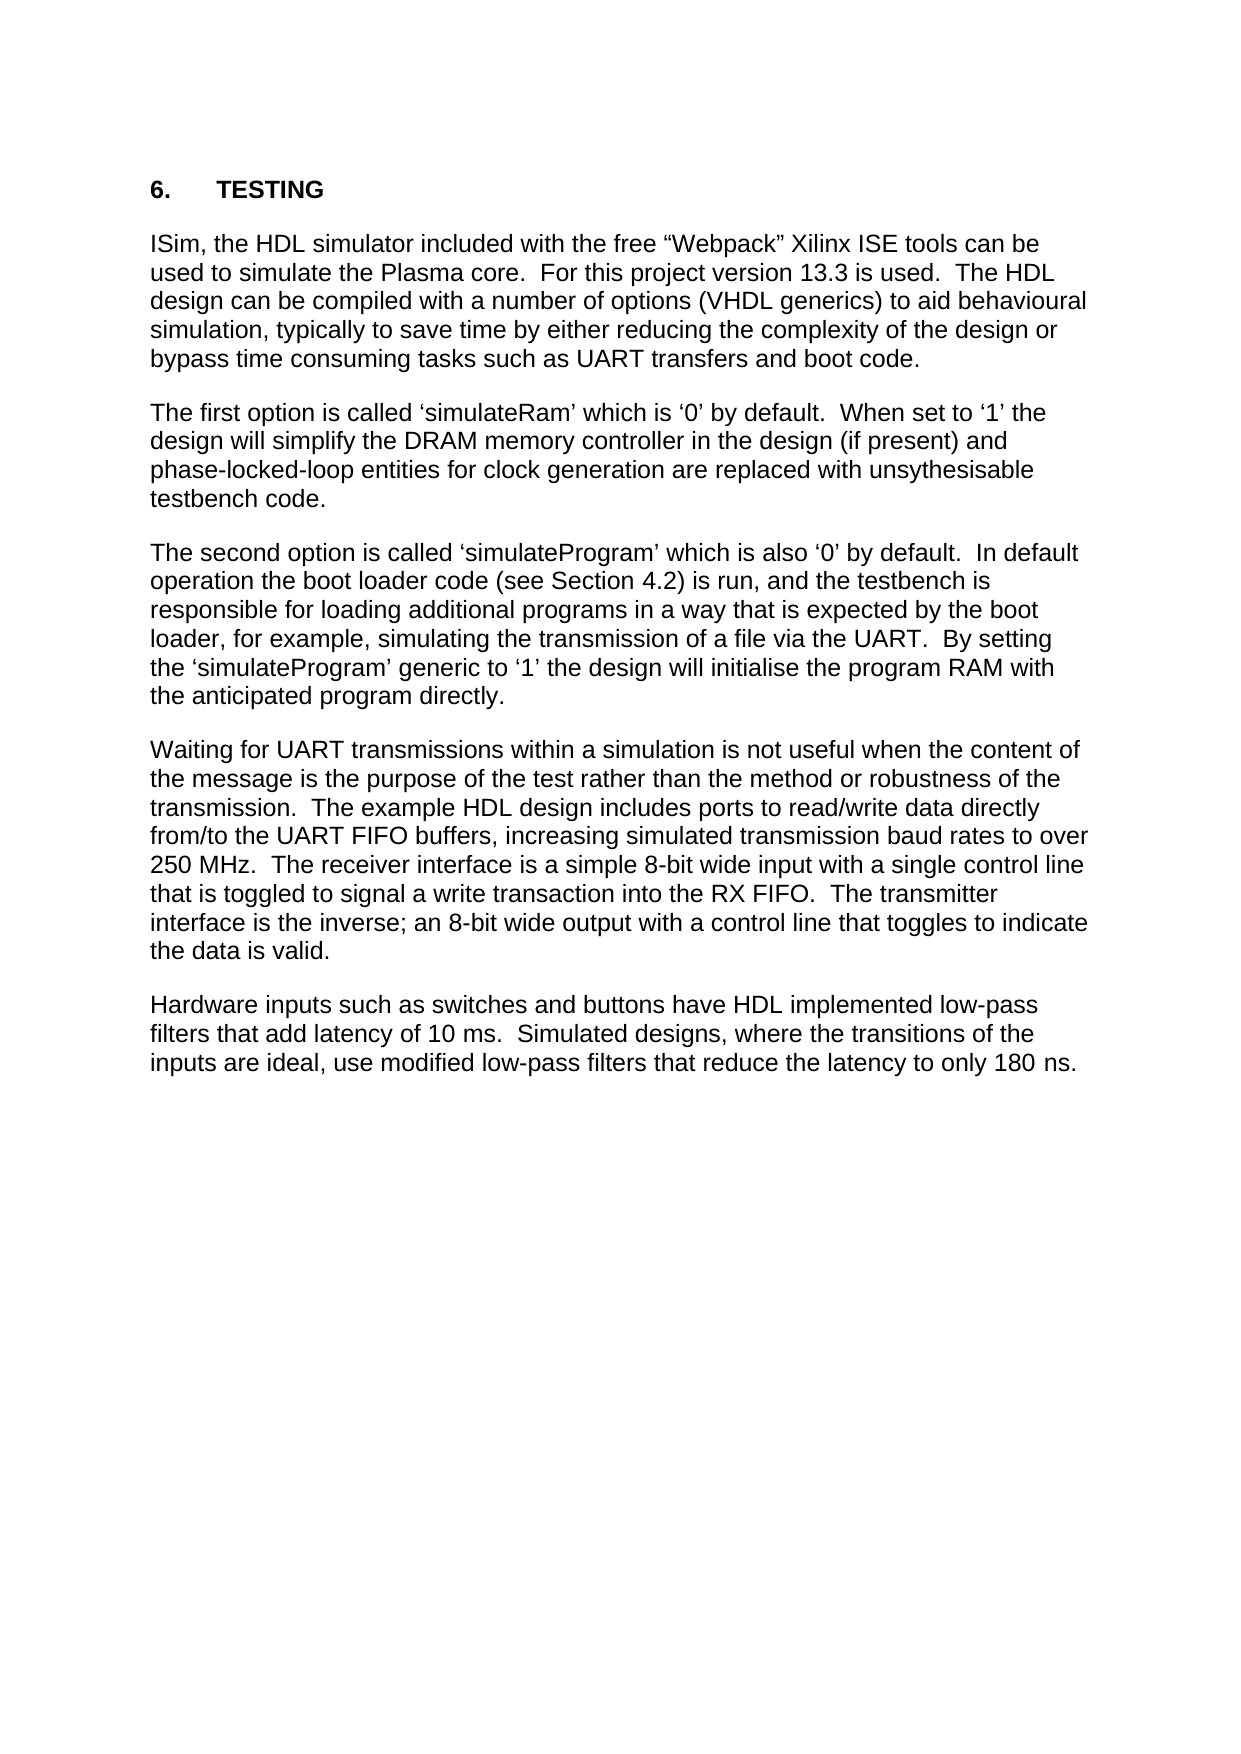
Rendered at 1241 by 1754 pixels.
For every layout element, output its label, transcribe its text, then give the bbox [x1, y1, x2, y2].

text ISim, the HDL simulator included with the free “Webpack” Xilinx ISE tools can be used to simulate the Plasma core. For this project version 13.3 is used. The HDL design can be compiled with a number of options (VHDL generics) to aid behavioural simulation, typically to save time by either reducing the complexity of the design or bypass time consuming tasks such as UART transfers and boot code. [150, 229, 1090, 372]
subtitle Testing [150, 175, 1090, 204]
text Waiting for UART transmissions within a simulation is not useful when the content of the message is the purpose of the test rather than the method or robustness of the transmission. The example HDL design includes ports to read/write data directly from/to the UART FIFO buffers, increasing simulated transmission baud rates to over 250 MHz. The receiver interface is a simple 8-bit wide input with a single control line that is toggled to signal a write transaction into the RX FIFO. The transmitter interface is the inverse; an 8-bit wide output with a control line that toggles to indicate the data is valid. [150, 735, 1090, 965]
text The first option is called ‘simulateRam’ which is ‘0’ by default. When set to ‘1’ the design will simplify the DRAM memory controller in the design (if present) and phase-locked-loop entities for clock generation are replaced with unsythesisable testbench code. [150, 397, 1090, 512]
text The second option is called ‘simulateProgram’ which is also ‘0’ by default. In default operation the boot loader code (see Section 4.2) is run, and the testbench is responsible for loading additional programs in a way that is expected by the boot loader, for example, simulating the transmission of a file via the UART. By setting the ‘simulateProgram’ generic to ‘1’ the design will initialise the program RAM with the anticipated program directly. [150, 537, 1090, 710]
text Hardware inputs such as switches and buttons have HDL implemented low-pass filters that add latency of 10 ms. Simulated designs, where the transitions of the inputs are ideal, use modified low-pass filters that reduce the latency to only 180 ns. [150, 990, 1090, 1076]
